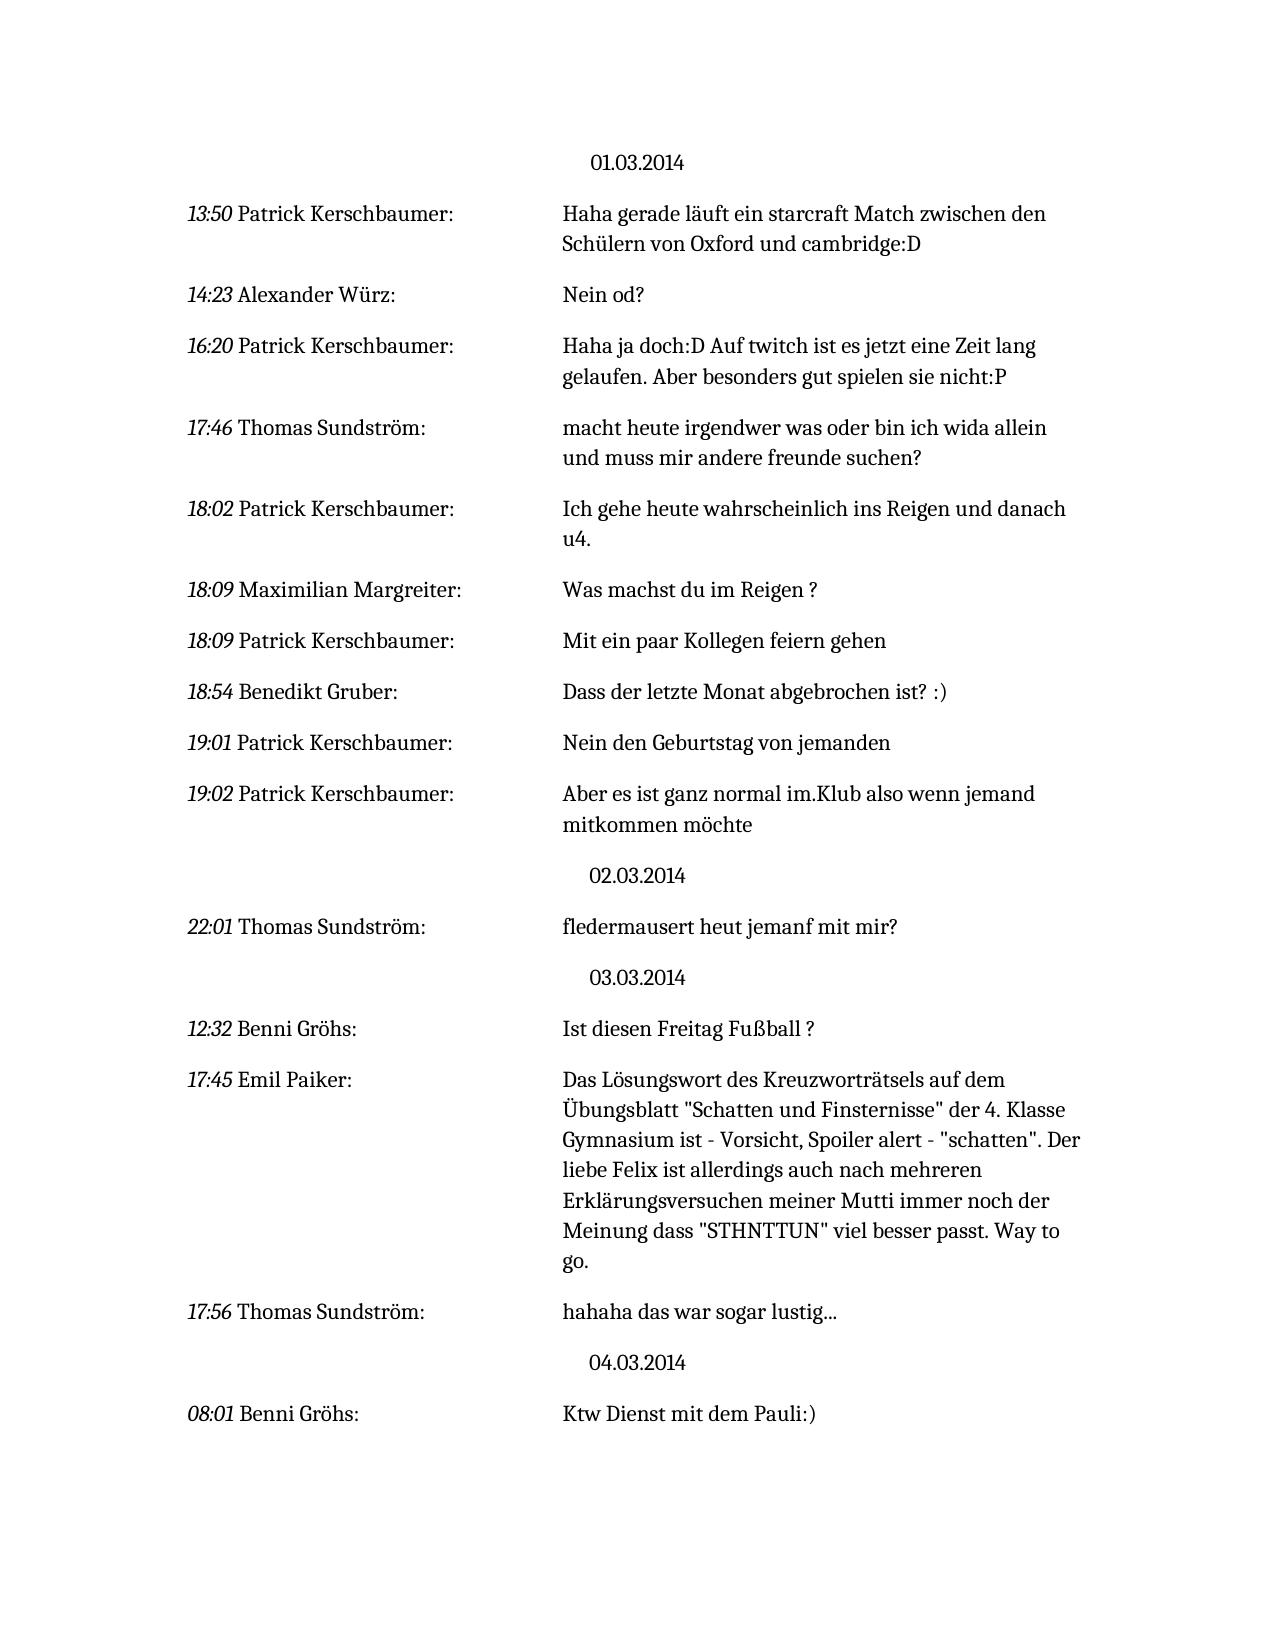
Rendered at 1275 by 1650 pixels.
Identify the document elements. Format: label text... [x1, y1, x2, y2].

text 14:23 Alexander Würz: Nein od? [187, 282, 1087, 309]
text 03.03.2014 [187, 964, 1087, 991]
text 16:20 Patrick Kerschbaumer: Haha ja doch:D Auf twitch ist es jetzt eine Zeit lang gelaufen. Aber besonders gut spielen sie nicht:P [187, 333, 1087, 390]
text 18:09 Patrick Kerschbaumer: Mit ein paar Kollegen feiern gehen [187, 628, 1087, 654]
text 17:56 Thomas Sundström: hahaha das war sogar lustig... [187, 1299, 1087, 1325]
text 17:45 Emil Paiker: Das Lösungswort des Kreuzworträtsels auf dem Übungsblatt "Schatten und Finsternisse" der 4. Klasse Gymnasium ist - Vorsicht, Spoiler alert - "schatten". Der liebe Felix ist allerdings auch nach mehreren Erklärungsversuchen meiner Mutti immer noch der Meinung dass "STHNTTUN" viel besser passt. Way to go. [187, 1067, 1087, 1274]
text 22:01 Thomas Sundström: fledermausert heut jemanf mit mir? [187, 913, 1087, 940]
text 17:46 Thomas Sundström: macht heute irgendwer was oder bin ich wida allein und muss mir andere freunde suchen? [187, 414, 1087, 471]
text 18:54 Benedikt Gruber: Dass der letzte Monat abgebrochen ist? :) [187, 679, 1087, 706]
text 04.03.2014 [187, 1350, 1087, 1376]
text 01.03.2014 [187, 150, 1087, 176]
text 19:02 Patrick Kerschbaumer: Aber es ist ganz normal im.Klub also wenn jemand mitkommen möchte [187, 781, 1087, 838]
text 08:01 Benni Gröhs: Ktw Dienst mit dem Pauli:) [187, 1401, 1087, 1427]
text 13:50 Patrick Kerschbaumer: Haha gerade läuft ein starcraft Match zwischen den Schülern von Oxford und cambridge:D [187, 201, 1087, 258]
text 19:01 Patrick Kerschbaumer: Nein den Geburtstag von jemanden [187, 730, 1087, 757]
text 12:32 Benni Gröhs: Ist diesen Freitag Fußball ? [187, 1016, 1087, 1042]
text 18:09 Maximilian Margreiter: Was machst du im Reigen ? [187, 577, 1087, 603]
text 02.03.2014 [187, 862, 1087, 889]
text 18:02 Patrick Kerschbaumer: Ich gehe heute wahrscheinlich ins Reigen und danach u4. [187, 496, 1087, 552]
